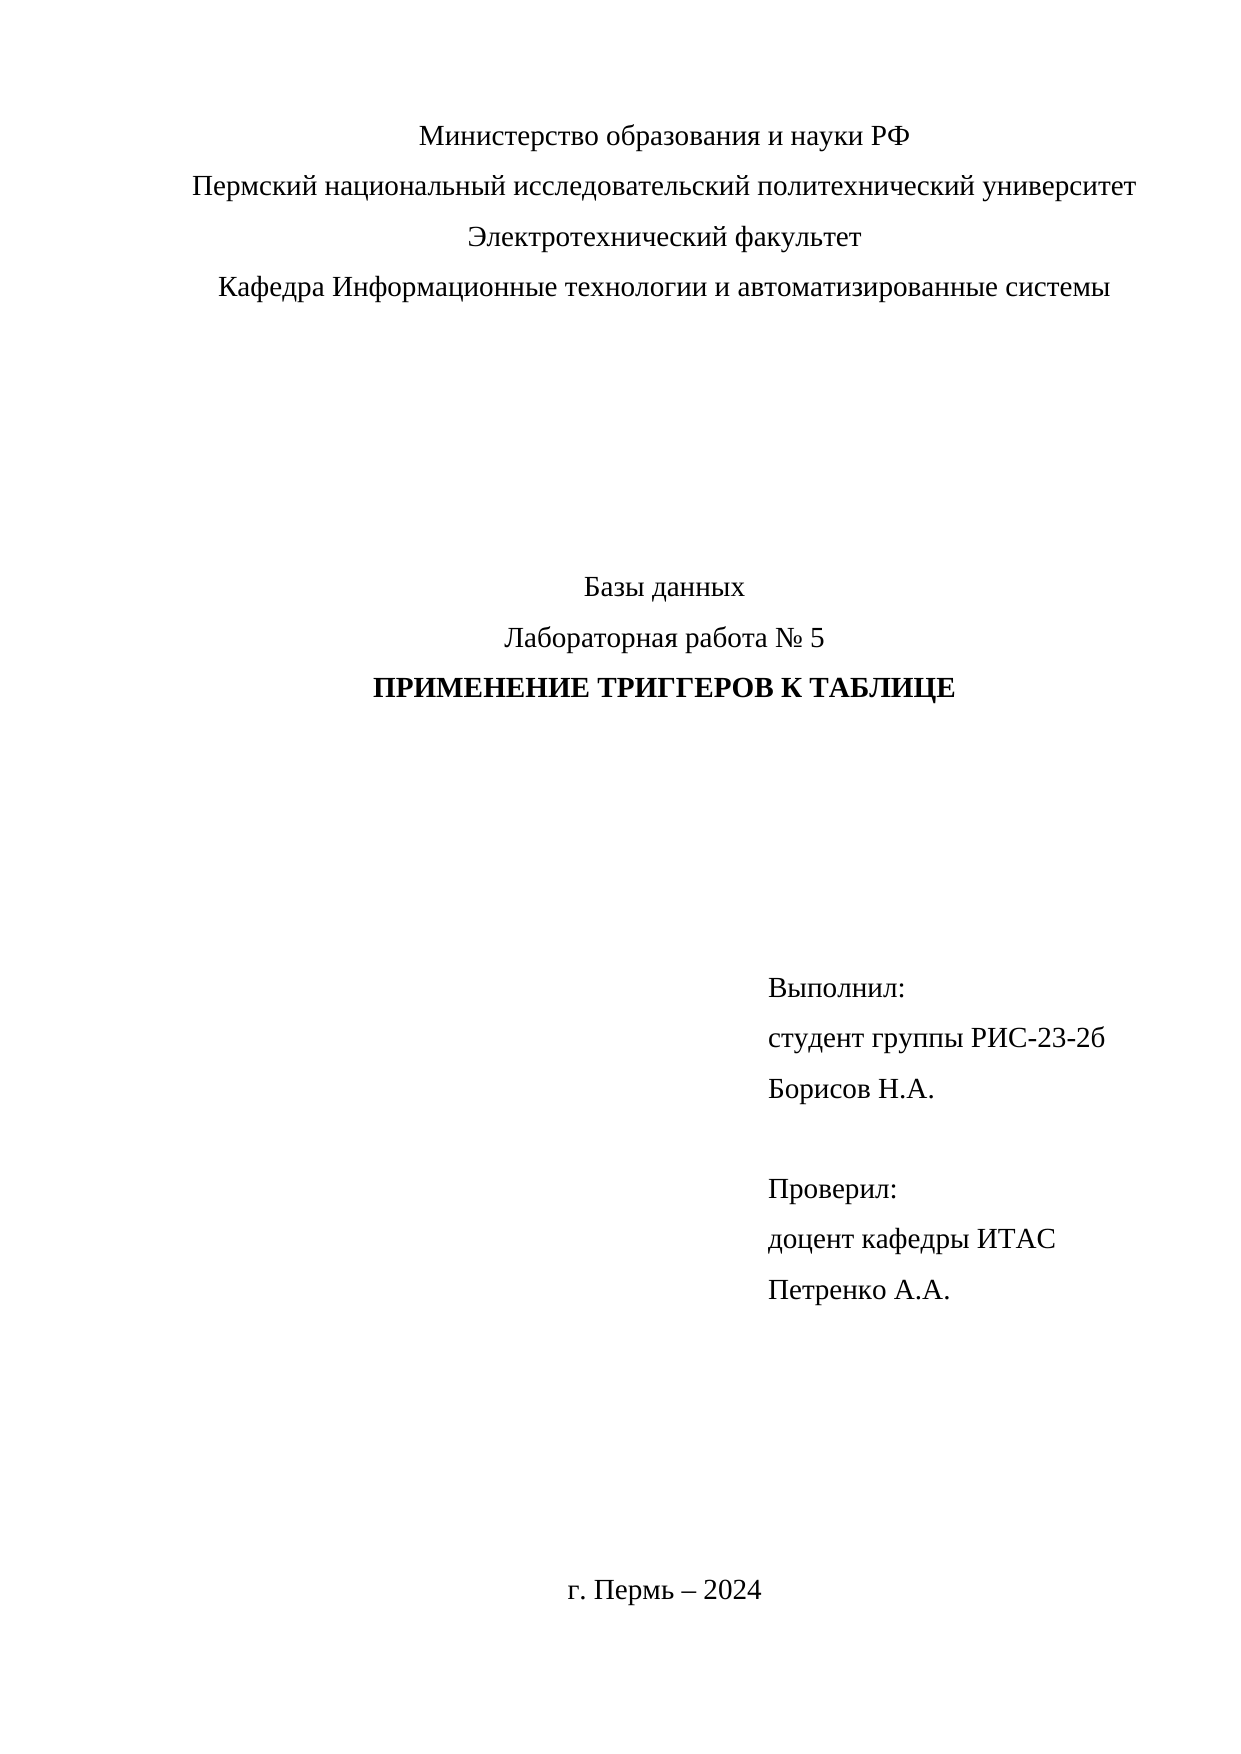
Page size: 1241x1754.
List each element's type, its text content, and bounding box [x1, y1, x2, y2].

text ПРИМЕНЕНИЕ ТРИГГЕРОВ К ТАБЛИЦЕ [177, 670, 1152, 703]
text г. Пермь – 2024 [177, 1572, 1152, 1606]
text Базы данных [177, 569, 1152, 603]
text студент группы РИС-23-2б [768, 1021, 1152, 1054]
text Выполнил: [768, 970, 1152, 1004]
text Электротехнический факультет [177, 219, 1152, 252]
text Проверил: [768, 1171, 1152, 1205]
text Министерство образования и науки РФ [177, 118, 1152, 152]
text Борисов Н.А. [768, 1071, 1152, 1104]
text Кафедра Информационные технологии и автоматизированные системы [177, 269, 1152, 303]
text Лабораторная работа № 5 [177, 620, 1152, 653]
text Пермский национальный исследовательский политехнический университет [177, 168, 1152, 202]
text Петренко А.А. [768, 1272, 1152, 1305]
text доцент кафедры ИТАС [768, 1222, 1152, 1255]
